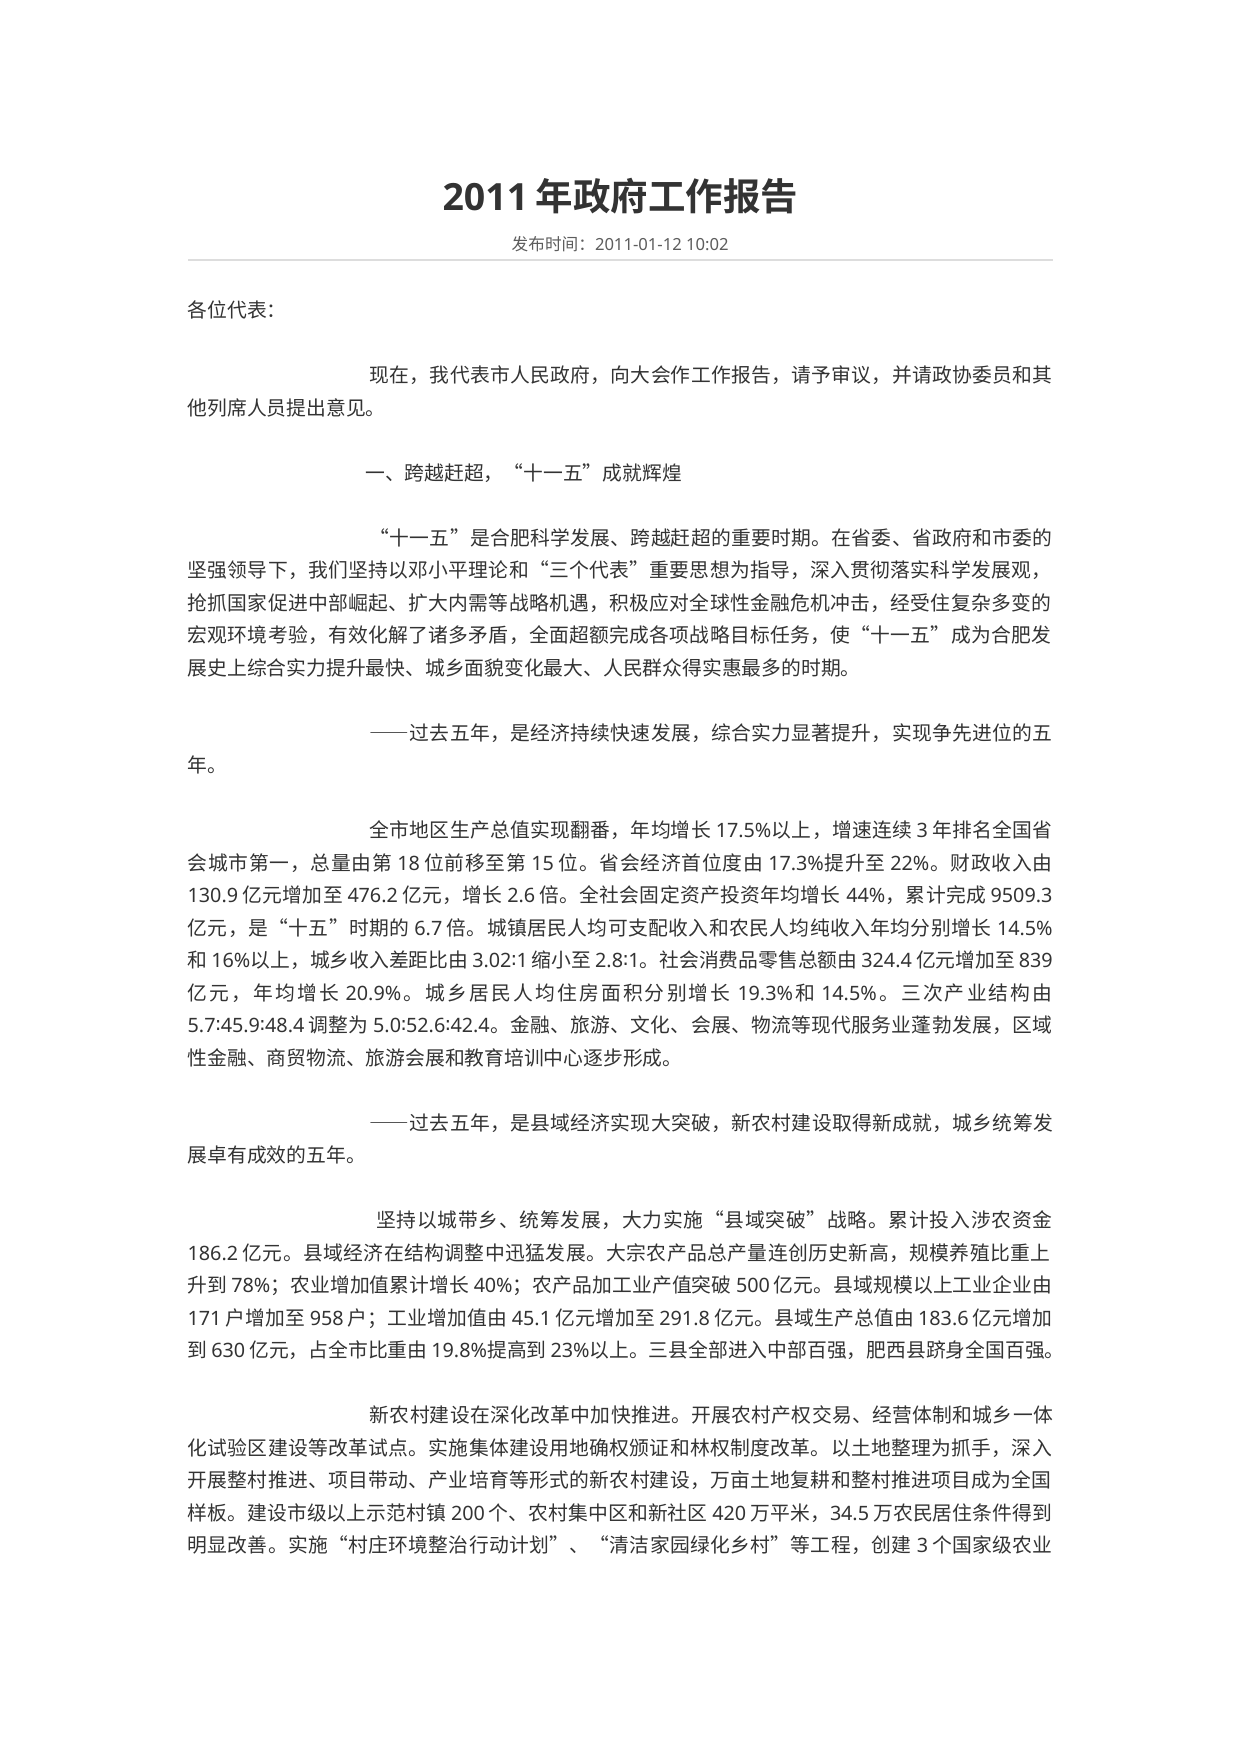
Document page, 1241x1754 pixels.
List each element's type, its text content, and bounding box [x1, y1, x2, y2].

subtitle 2011年政府工作报告 [187, 162, 1053, 227]
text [187, 293, 1053, 1561]
text 发布时间：2011-01-12 10:02 [187, 227, 1053, 261]
